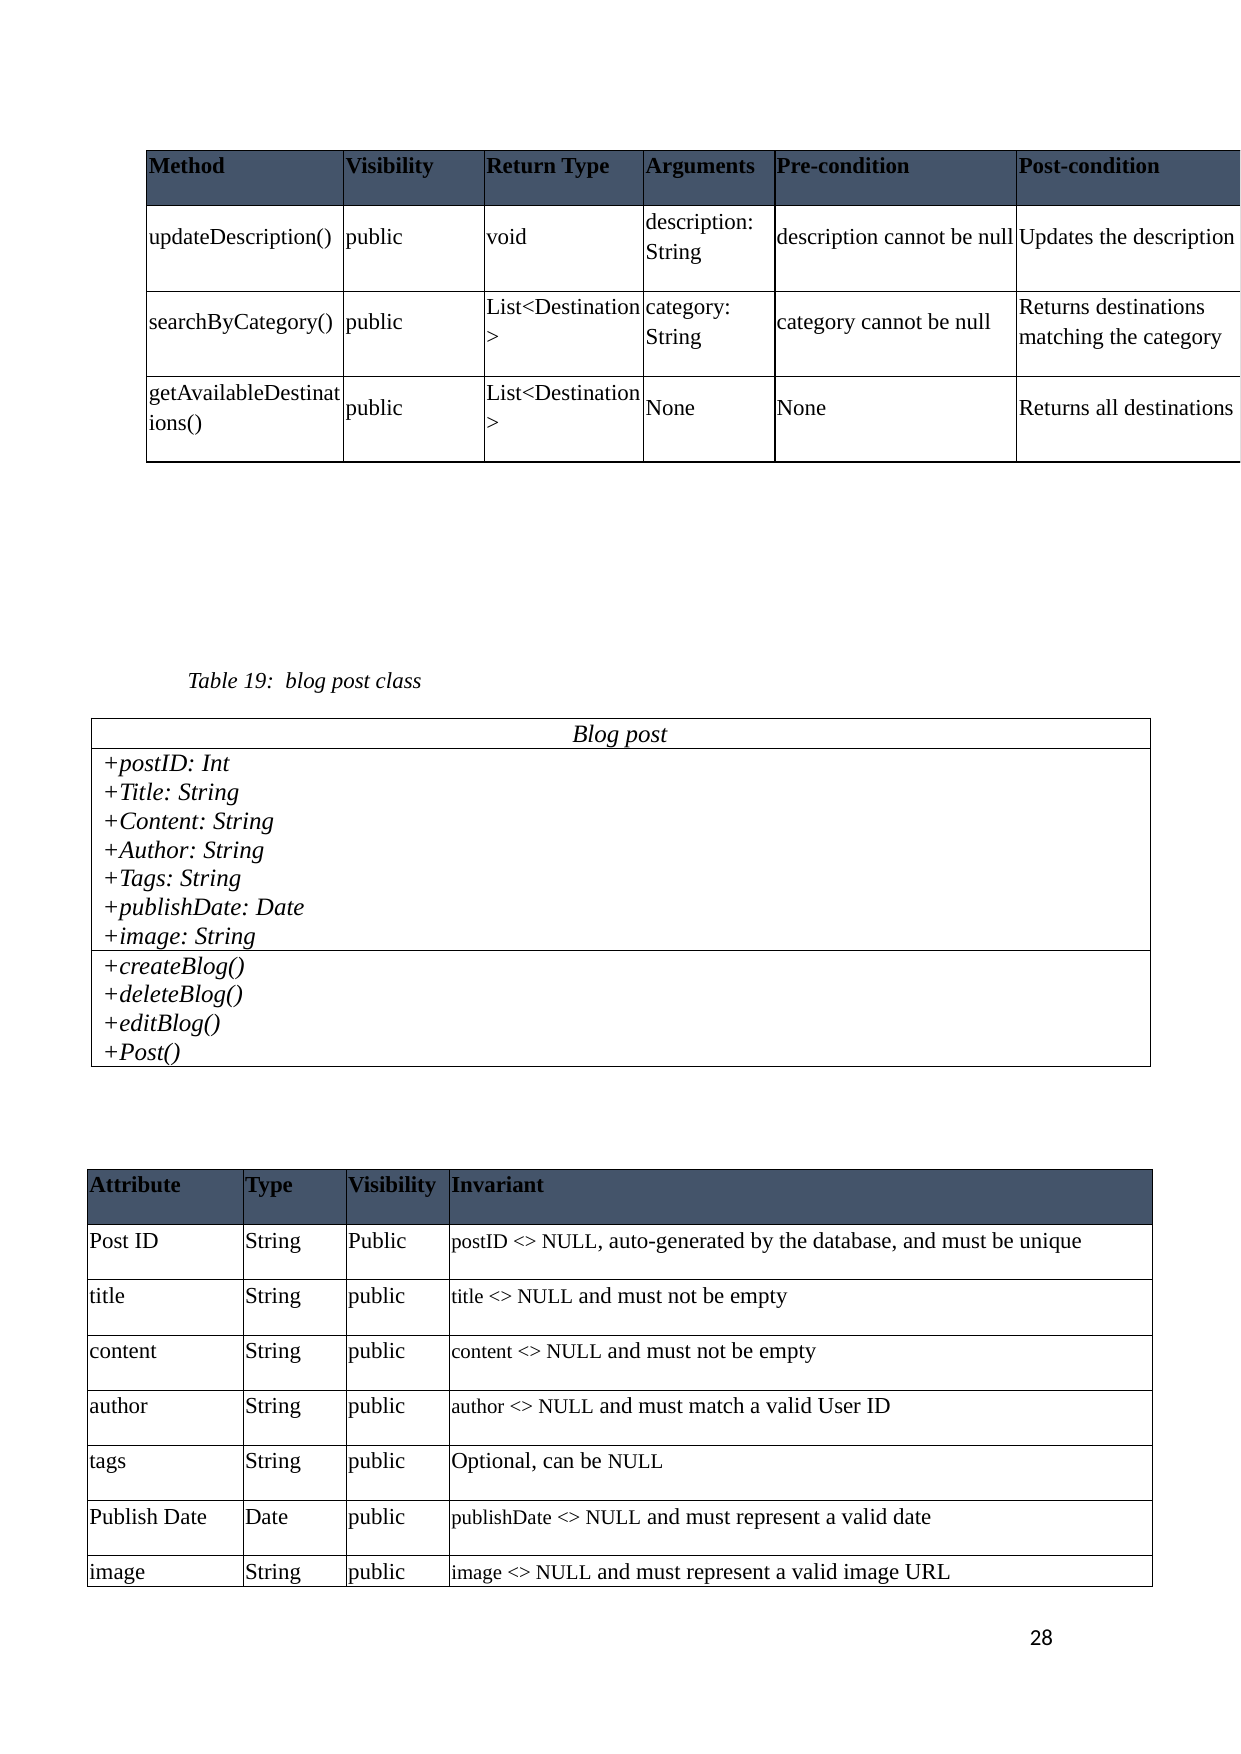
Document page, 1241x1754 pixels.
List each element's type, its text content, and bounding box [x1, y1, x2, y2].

table_cell public [344, 377, 484, 461]
table_cell author <> NULL and must match a valid User ID [450, 1391, 1152, 1445]
table_cell Updates the description [1017, 206, 1240, 291]
table_cell Public [347, 1225, 449, 1279]
table_cell Date [244, 1501, 346, 1555]
table_cell public [344, 206, 484, 291]
table_cell public [347, 1391, 449, 1445]
table_header Blog post [92, 719, 1150, 747]
table_cell +postID: Int +Title: String +Content: String +Author: String +Tags: String +publishDate: Date +image: String [92, 749, 1150, 950]
table_header Invariant [450, 1170, 1152, 1224]
table_cell List<Destination> [485, 377, 643, 461]
table_cell public [347, 1446, 449, 1500]
table_header Visibility [344, 151, 484, 205]
table_cell String [244, 1446, 346, 1500]
table_cell updateDescription() [147, 206, 343, 291]
table_cell String [244, 1556, 346, 1586]
table_cell image [88, 1556, 243, 1586]
table_header Attribute [88, 1170, 243, 1224]
table_cell author [88, 1391, 243, 1445]
table_header Visibility [347, 1170, 449, 1224]
table_cell content [88, 1336, 243, 1390]
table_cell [450, 1556, 1152, 1586]
table_cell public [344, 292, 484, 376]
table_cell category: String [644, 292, 774, 376]
table_cell void [485, 206, 643, 291]
table_cell Optional, can be NULL [450, 1446, 1152, 1500]
table_cell String [244, 1280, 346, 1334]
table_cell public [347, 1336, 449, 1390]
table_cell public [347, 1556, 449, 1586]
table_cell getAvailableDestinations() [147, 377, 343, 461]
table_cell Post ID [88, 1225, 243, 1279]
table_header Return Type [485, 151, 643, 205]
table_cell public [347, 1280, 449, 1334]
table_cell None [644, 377, 774, 461]
table_cell title <> NULL and must not be empty [450, 1280, 1152, 1334]
table_cell title [88, 1280, 243, 1334]
table_cell Publish Date [88, 1501, 243, 1555]
table_cell String [244, 1336, 346, 1390]
table_cell None [776, 377, 1016, 461]
table_cell postID <> NULL, auto-generated by the database, and must be unique [450, 1225, 1152, 1279]
table_header Post-condition [1017, 151, 1240, 205]
table_header Pre-condition [776, 151, 1016, 205]
table_cell description: String [644, 206, 774, 291]
table_cell tags [88, 1446, 243, 1500]
table_cell String [244, 1391, 346, 1445]
table_cell description cannot be null [776, 206, 1016, 291]
table_cell public [347, 1501, 449, 1555]
table_cell searchByCategory() [147, 292, 343, 376]
table_cell Returns destinations matching the category [1017, 292, 1240, 376]
table_cell List<Destination> [485, 292, 643, 376]
table_header Method [147, 151, 343, 205]
table_header Type [244, 1170, 346, 1224]
table_header Arguments [644, 151, 774, 205]
table_cell String [244, 1225, 346, 1279]
text Table 19: blog post class [187, 667, 1053, 693]
table_cell content <> NULL and must not be empty [450, 1336, 1152, 1390]
table_cell publishDate <> NULL and must represent a valid date [450, 1501, 1152, 1555]
table_cell +createBlog() +deleteBlog() +editBlog() +Post() [92, 951, 1150, 1066]
table_cell Returns all destinations [1017, 377, 1240, 461]
table_cell category cannot be null [776, 292, 1016, 376]
